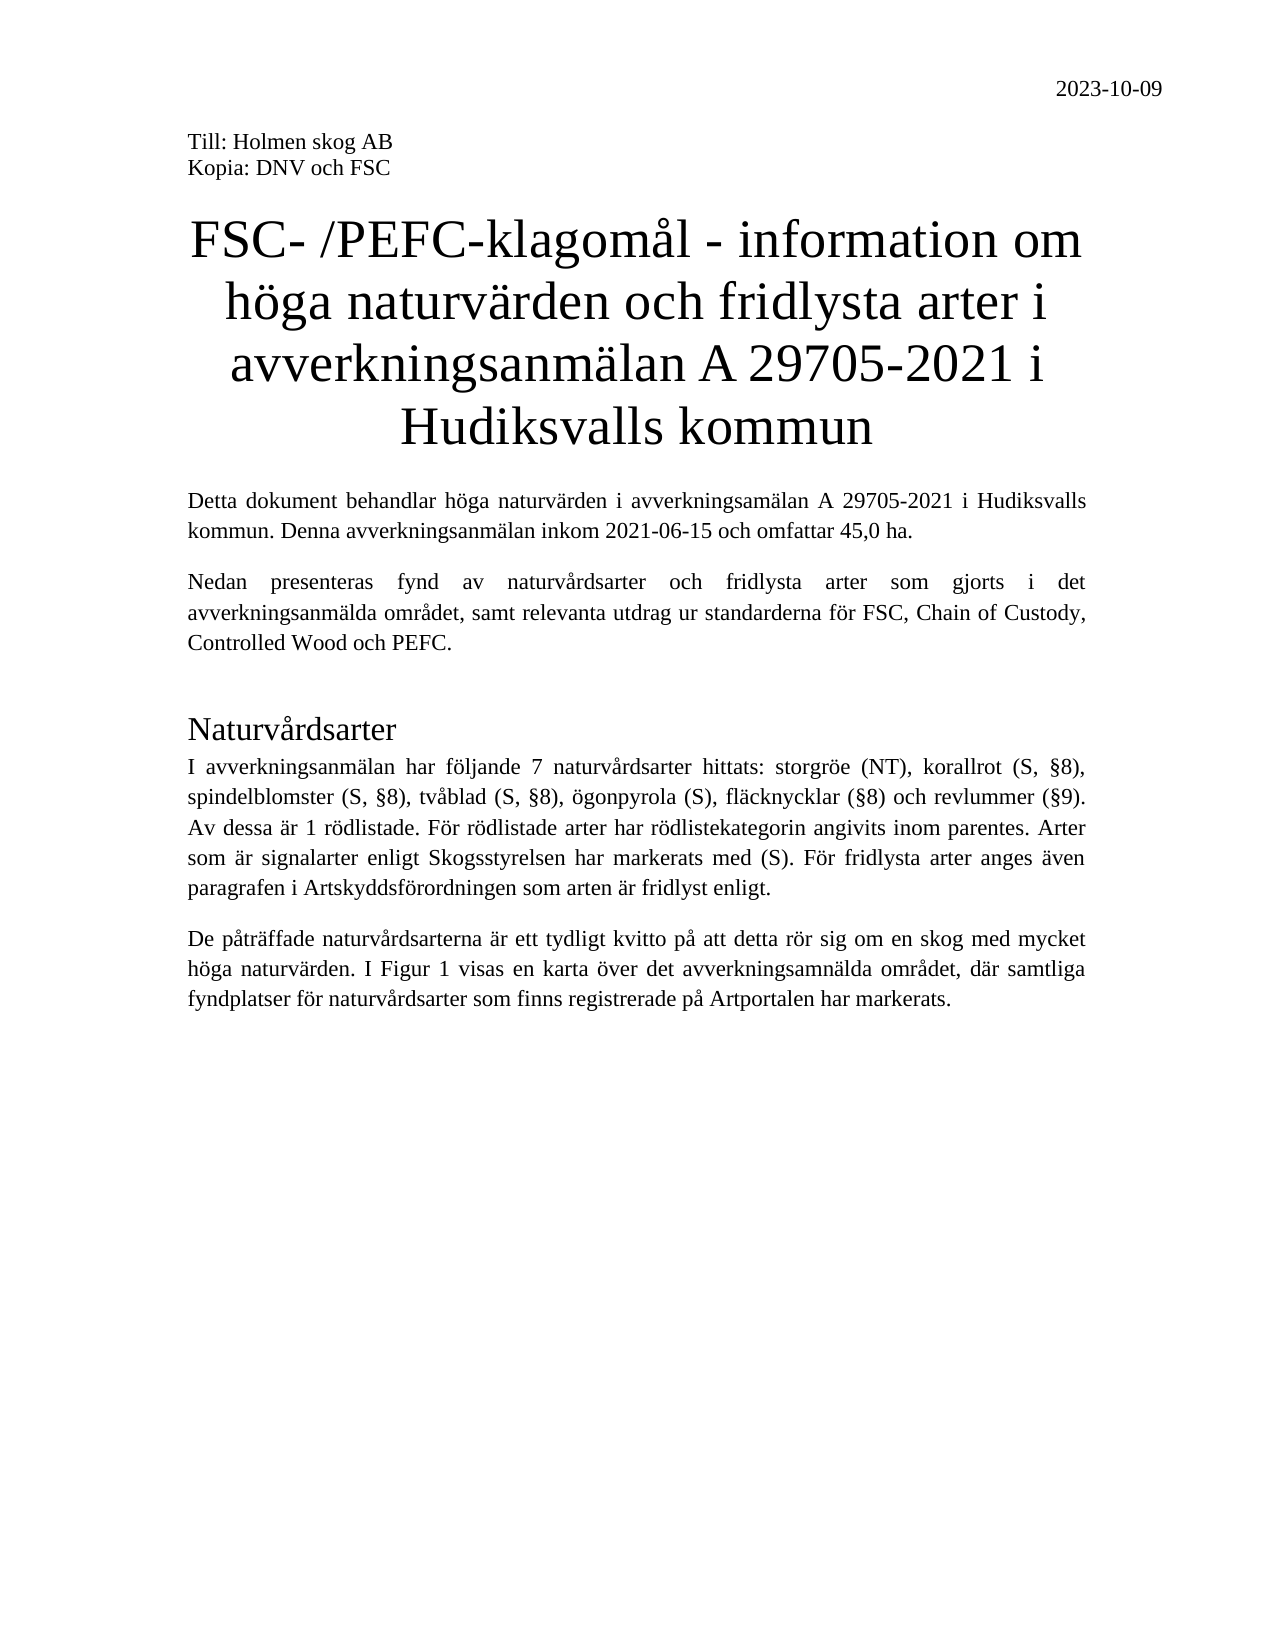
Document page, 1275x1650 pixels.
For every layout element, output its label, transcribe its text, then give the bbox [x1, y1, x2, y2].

text Nedan presenteras fynd av naturvårdsarter och fridlysta arter som gjorts i det avverkningsanmälda området, samt relevanta utdrag ur standarderna för FSC, Chain of Custody, Controlled Wood och PEFC. [187, 568, 1087, 655]
text I avverkningsanmälan har följande 7 naturvårdsarter hittats: storgröe (NT), korallrot (S, §8), spindelblomster (S, §8), tvåblad (S, §8), ögonpyrola (S), fläcknycklar (§8) och revlummer (§9). Av dessa är 1 rödlistade. För rödlistade arter har rödlistekategorin angivits inom parentes. Arter som är signalarter enligt Skogsstyrelsen har markerats med (S). För fridlysta arter anges även paragrafen i Artskyddsförordningen som arten är fridlyst enligt. [187, 753, 1087, 900]
text De påträffade naturvårdsarterna är ett tydligt kvitto på att detta rör sig om en skog med mycket höga naturvärden. I Figur 1 visas en karta över det avverkningsamnälda området, där samtliga fyndplatser för naturvårdsarter som finns registrerade på Artportalen har markerats. [187, 925, 1087, 1012]
title FSC- /PEFC-klagomål - information om höga naturvärden och fridlysta arter i avverkningsanmälan A 29705-2021 i Hudiksvalls kommun [187, 207, 1087, 456]
text Detta dokument behandlar höga naturvärden i avverkningsamälan A 29705-2021 i Hudiksvalls kommun. Denna avverkningsanmälan inkom 2021-06-15 och omfattar 45,0 ha. [187, 487, 1087, 544]
subtitle Naturvårdsarter [187, 709, 1087, 747]
